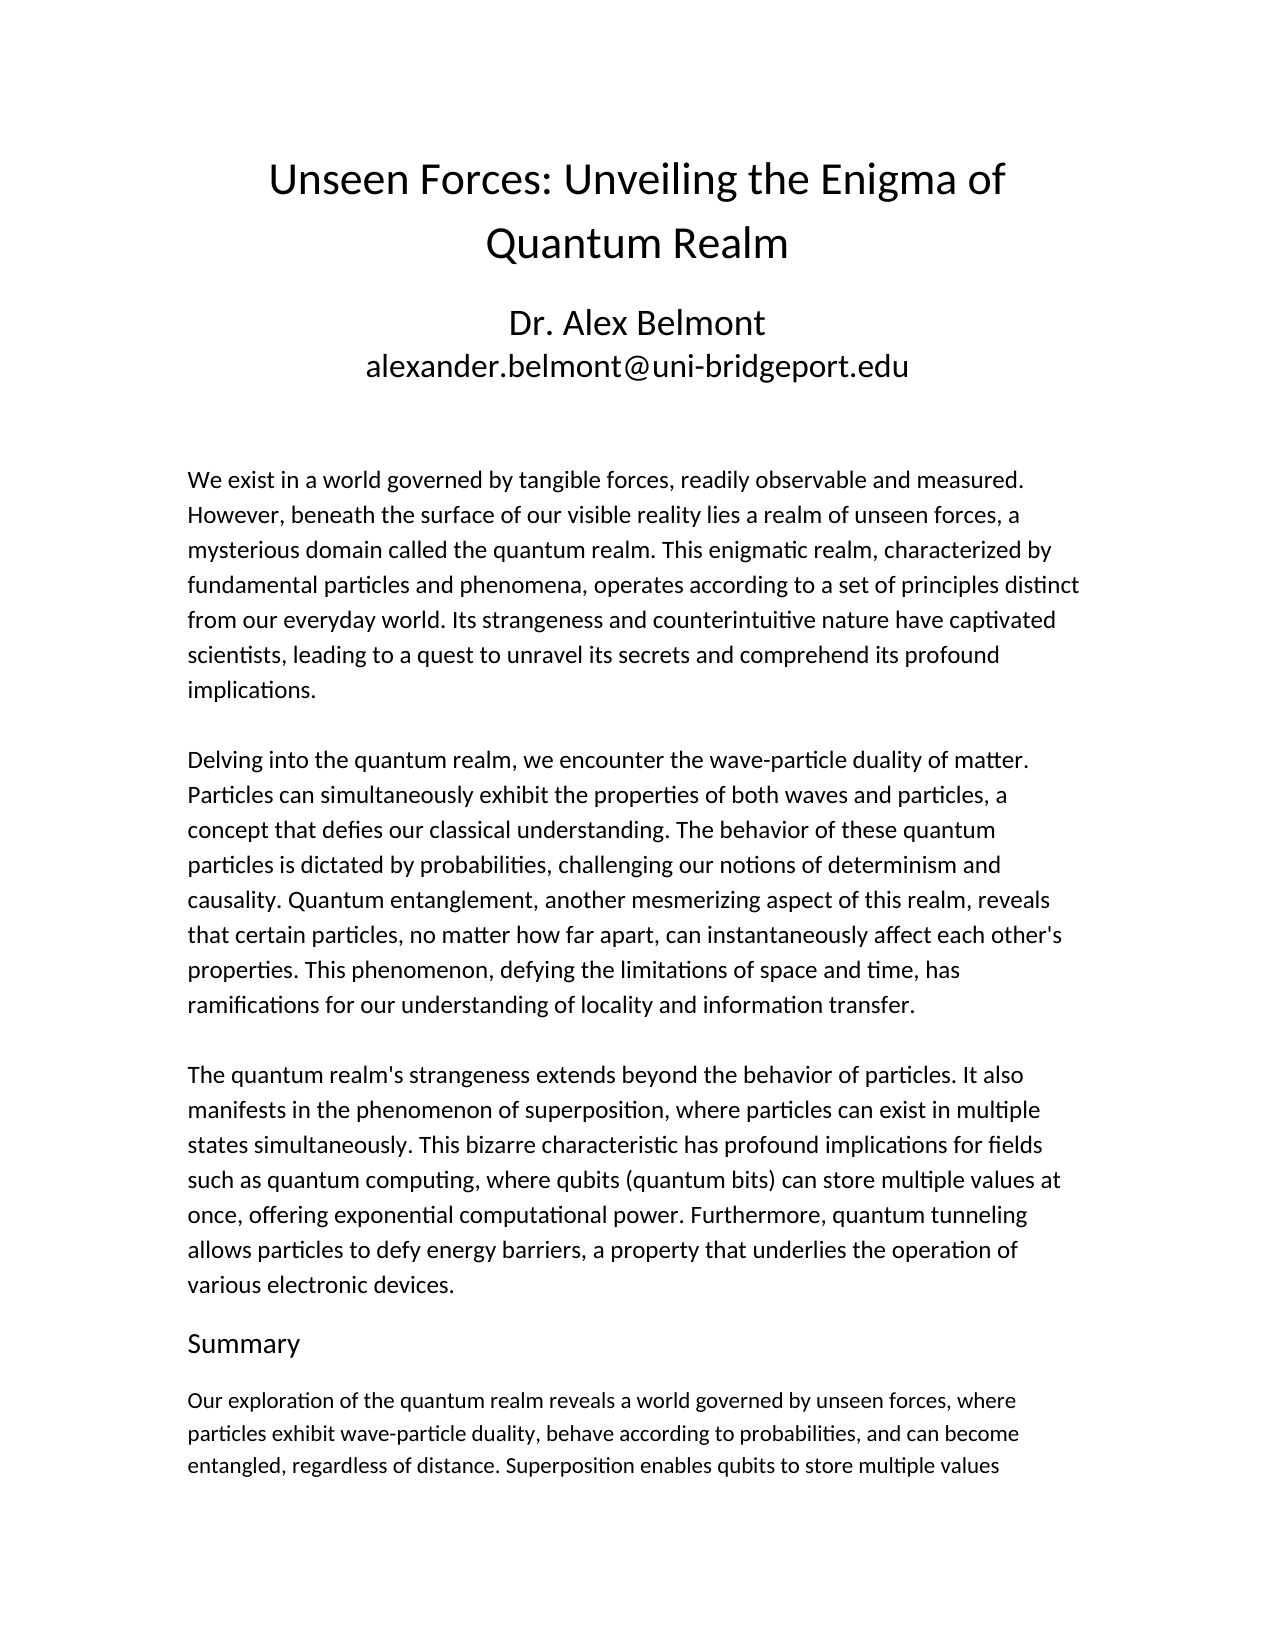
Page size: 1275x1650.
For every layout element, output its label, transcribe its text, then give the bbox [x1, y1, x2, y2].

text Summary [187, 1325, 1087, 1360]
text alexander.belmont@uni-bridgeport.edu [187, 345, 1087, 386]
text Dr. Alex Belmont [187, 299, 1087, 345]
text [187, 1386, 1087, 1479]
text We exist in a world governed by tangible forces, readily observable and measured. However, beneath the surface of our visible reality lies a realm of unseen forces, a mysterious domain called the quantum realm. This enigmatic realm, characterized by fundamental particles and phenomena, operates according to a set of principles distinct from our everyday world. Its strangeness and counterintuitive nature have captivated scientists, leading to a quest to unravel its secrets and comprehend its profound implications. Delving into the quantum realm, we encounter the wave-particle duality of matter. Particles can simultaneously exhibit the properties of both waves and particles, a concept that defies our classical understanding. The behavior of these quantum particles is dictated by probabilities, challenging our notions of determinism and causality. Quantum entanglement, another mesmerizing aspect of this realm, reveals that certain particles, no matter how far apart, can instantaneously affect each other's properties. This phenomenon, defying the limitations of space and time, has ramifications for our understanding of locality and information transfer. The quantum realm's strangeness extends beyond the behavior of particles. It also manifests in the phenomenon of superposition, where particles can exist in multiple states simultaneously. This bizarre characteristic has profound implications for fields such as quantum computing, where qubits (quantum bits) can store multiple values at once, offering exponential computational power. Furthermore, quantum tunneling allows particles to defy energy barriers, a property that underlies the operation of various electronic devices. [187, 464, 1087, 1299]
text Unseen Forces: Unveiling the Enigma of Quantum Realm [187, 150, 1087, 270]
